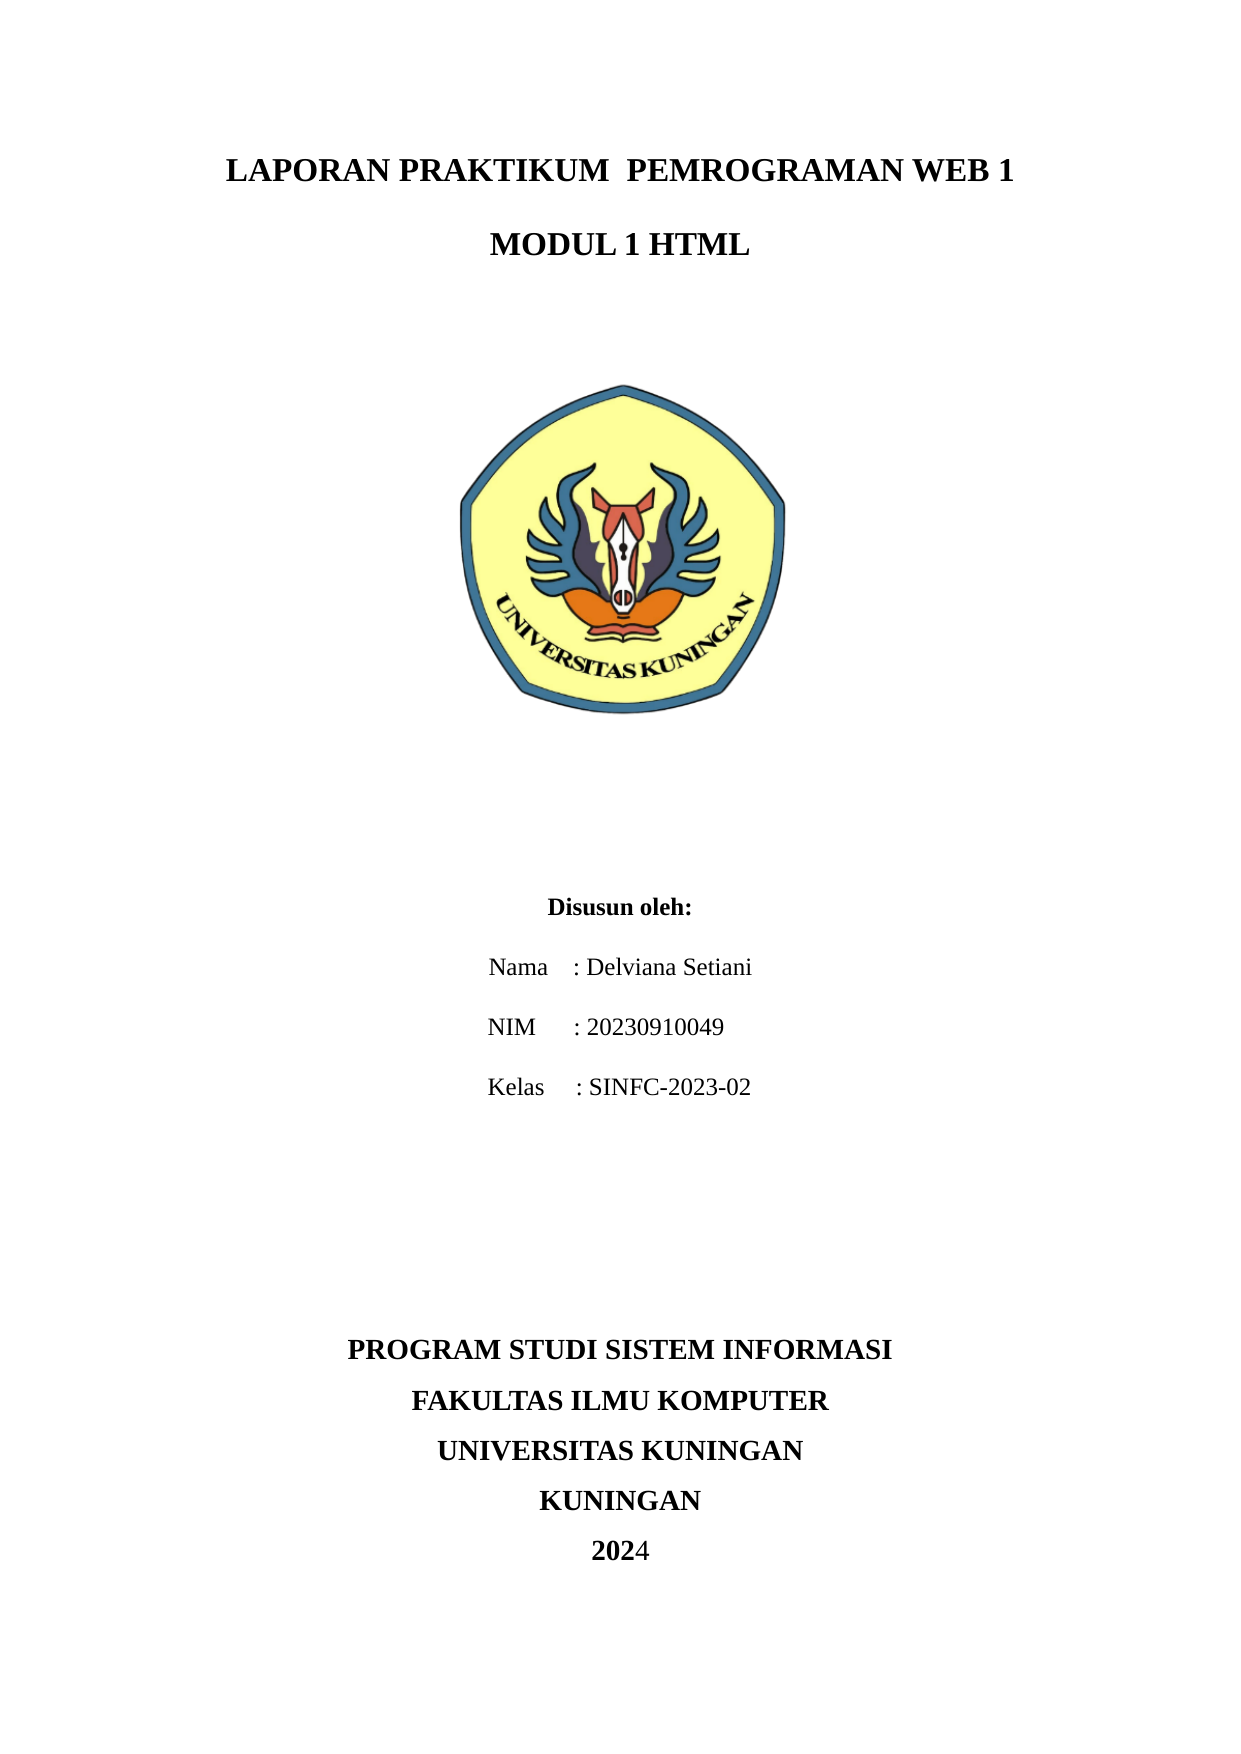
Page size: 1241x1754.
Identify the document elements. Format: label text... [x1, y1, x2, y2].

text LAPORAN PRAKTIKUM PEMROGRAMAN WEB 1 [150, 150, 1090, 188]
text Disusun oleh: [150, 892, 1090, 921]
text PROGRAM STUDI SISTEM INFORMASI [150, 1332, 1090, 1366]
text Nama : Delviana Setiani [150, 952, 1090, 981]
text UNIVERSITAS KUNINGAN [150, 1433, 1090, 1466]
text NIM : 20230910049 [450, 1012, 1090, 1041]
text KUNINGAN [150, 1483, 1090, 1517]
text FAKULTAS ILMU KOMPUTER [150, 1383, 1090, 1416]
picture [396, 365, 844, 733]
text MODUL 1 HTML [150, 224, 1090, 262]
text 2024 [150, 1533, 1090, 1567]
text Kelas : SINFC-2023-02 [450, 1072, 1090, 1101]
